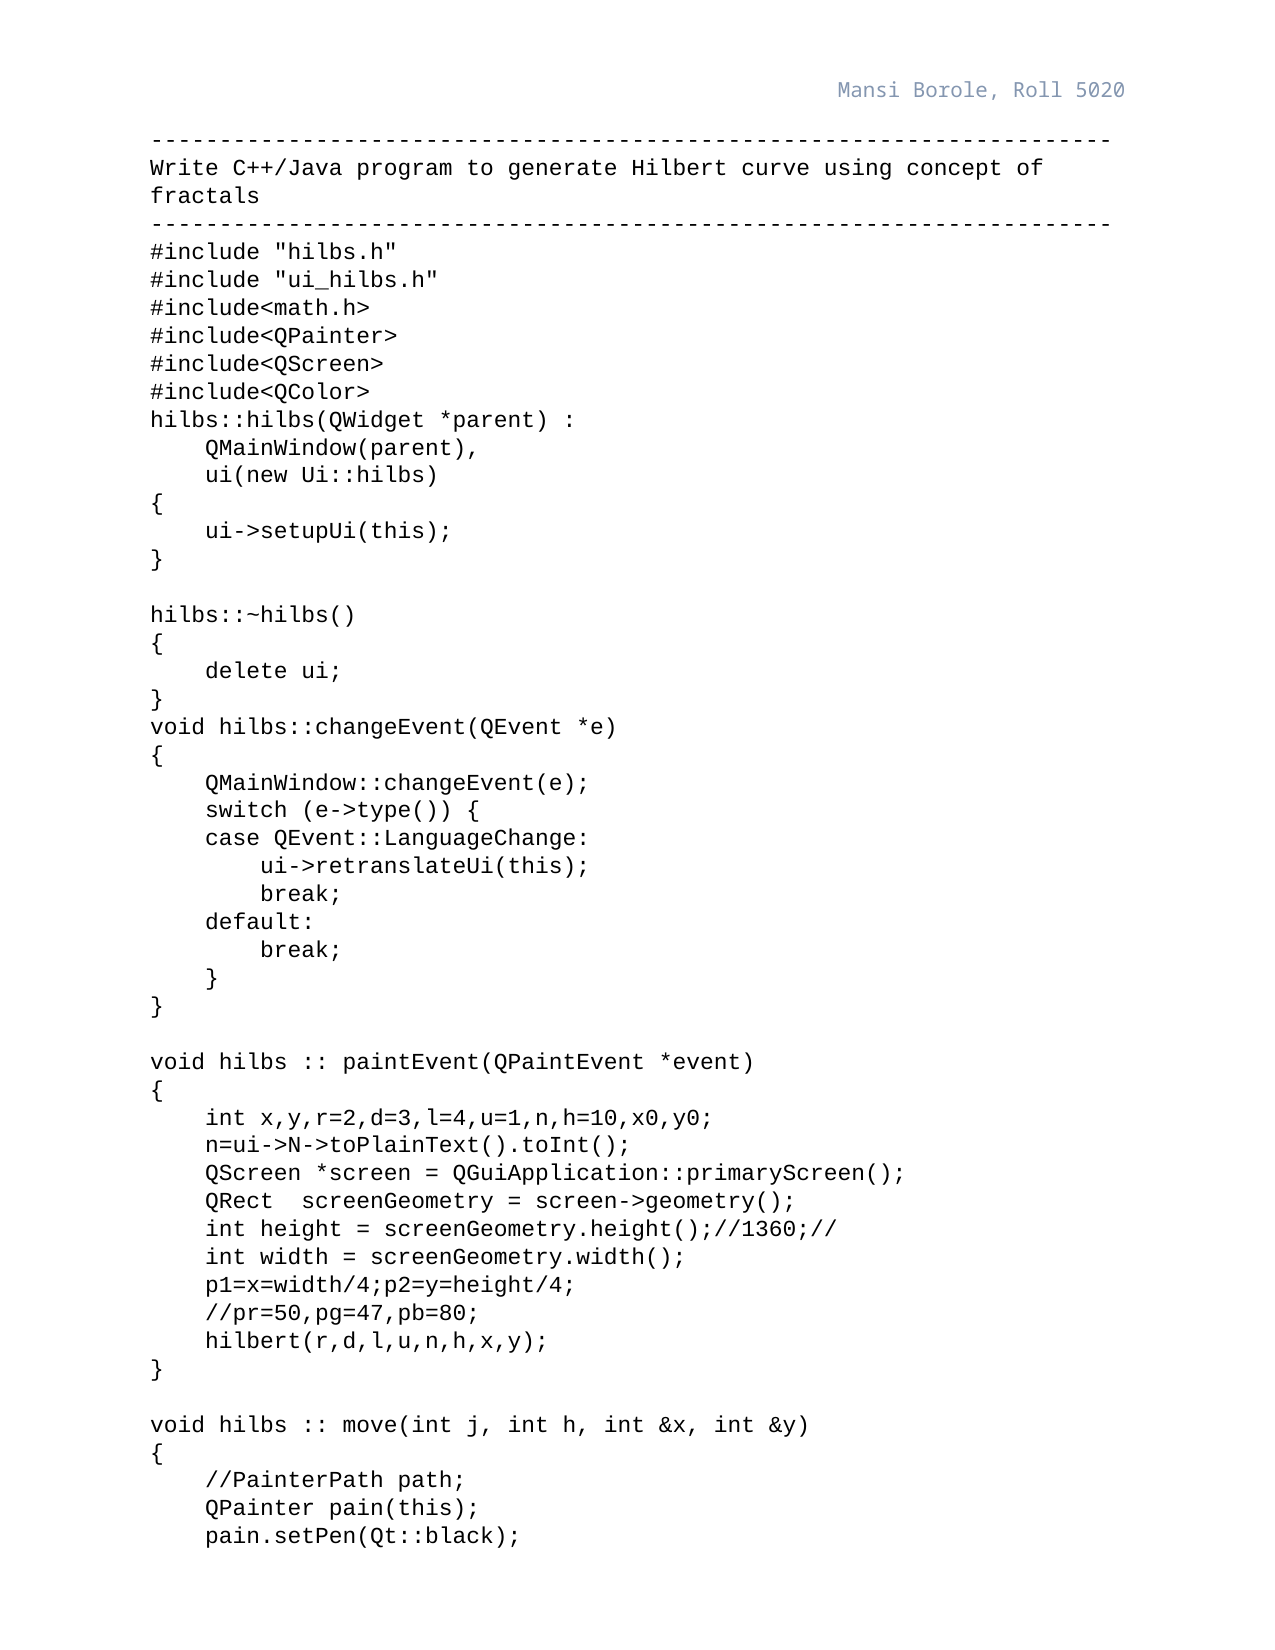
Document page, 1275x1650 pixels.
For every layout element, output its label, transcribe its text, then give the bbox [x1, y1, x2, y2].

text #include<QColor> [150, 380, 1125, 406]
text #include<math.h> [150, 296, 1125, 322]
text } [150, 548, 1125, 573]
text ui(new Ui::hilbs) [150, 464, 1125, 490]
text } [150, 687, 1125, 713]
text pain.setPen(Qt::black); [150, 1525, 1125, 1551]
text void hilbs :: move(int j, int h, int &x, int &y) [150, 1413, 1125, 1439]
text void hilbs :: paintEvent(QPaintEvent *event) [150, 1050, 1125, 1076]
text hilbs::hilbs(QWidget *parent) : [150, 408, 1125, 434]
text { [150, 631, 1125, 657]
text int width = screenGeometry.width(); [150, 1246, 1125, 1271]
text case QEvent::LanguageChange: [150, 827, 1125, 853]
text { [150, 1441, 1125, 1467]
text QScreen *screen = QGuiApplication::primaryScreen(); [150, 1162, 1125, 1188]
text QPainter pain(this); [150, 1497, 1125, 1523]
text ui->setupUi(this); [150, 520, 1125, 546]
text void hilbs::changeEvent(QEvent *e) [150, 715, 1125, 741]
text break; [150, 938, 1125, 964]
text } [150, 994, 1125, 1020]
text { [150, 1078, 1125, 1104]
text //PainterPath path; [150, 1469, 1125, 1495]
text QRect screenGeometry = screen->geometry(); [150, 1190, 1125, 1216]
text } [150, 966, 1125, 992]
text ui->retranslateUi(this); [150, 855, 1125, 881]
text QMainWindow::changeEvent(e); [150, 771, 1125, 797]
text hilbert(r,d,l,u,n,h,x,y); [150, 1329, 1125, 1355]
text //pr=50,pg=47,pb=80; [150, 1301, 1125, 1327]
text n=ui->N->toPlainText().toInt(); [150, 1134, 1125, 1160]
text { [150, 492, 1125, 518]
text #include<QPainter> [150, 324, 1125, 350]
text ---------------------------------------------------------------------- Write C++/Java program to generate Hilbert curve using concept of fractals [150, 129, 1125, 211]
text hilbs::~hilbs() [150, 603, 1125, 629]
text QMainWindow(parent), [150, 436, 1125, 462]
text break; [150, 883, 1125, 908]
text default: [150, 911, 1125, 936]
text #include "ui_hilbs.h" [150, 268, 1125, 294]
text int x,y,r=2,d=3,l=4,u=1,n,h=10,x0,y0; [150, 1106, 1125, 1132]
text p1=x=width/4;p2=y=height/4; [150, 1273, 1125, 1299]
text ----------------------------------------------------------------------#include "hilbs.h" [150, 213, 1125, 266]
text switch (e->type()) { [150, 799, 1125, 825]
text #include<QScreen> [150, 352, 1125, 378]
text } [150, 1357, 1125, 1383]
text { [150, 743, 1125, 769]
text int height = screenGeometry.height();//1360;// [150, 1218, 1125, 1243]
text delete ui; [150, 659, 1125, 685]
